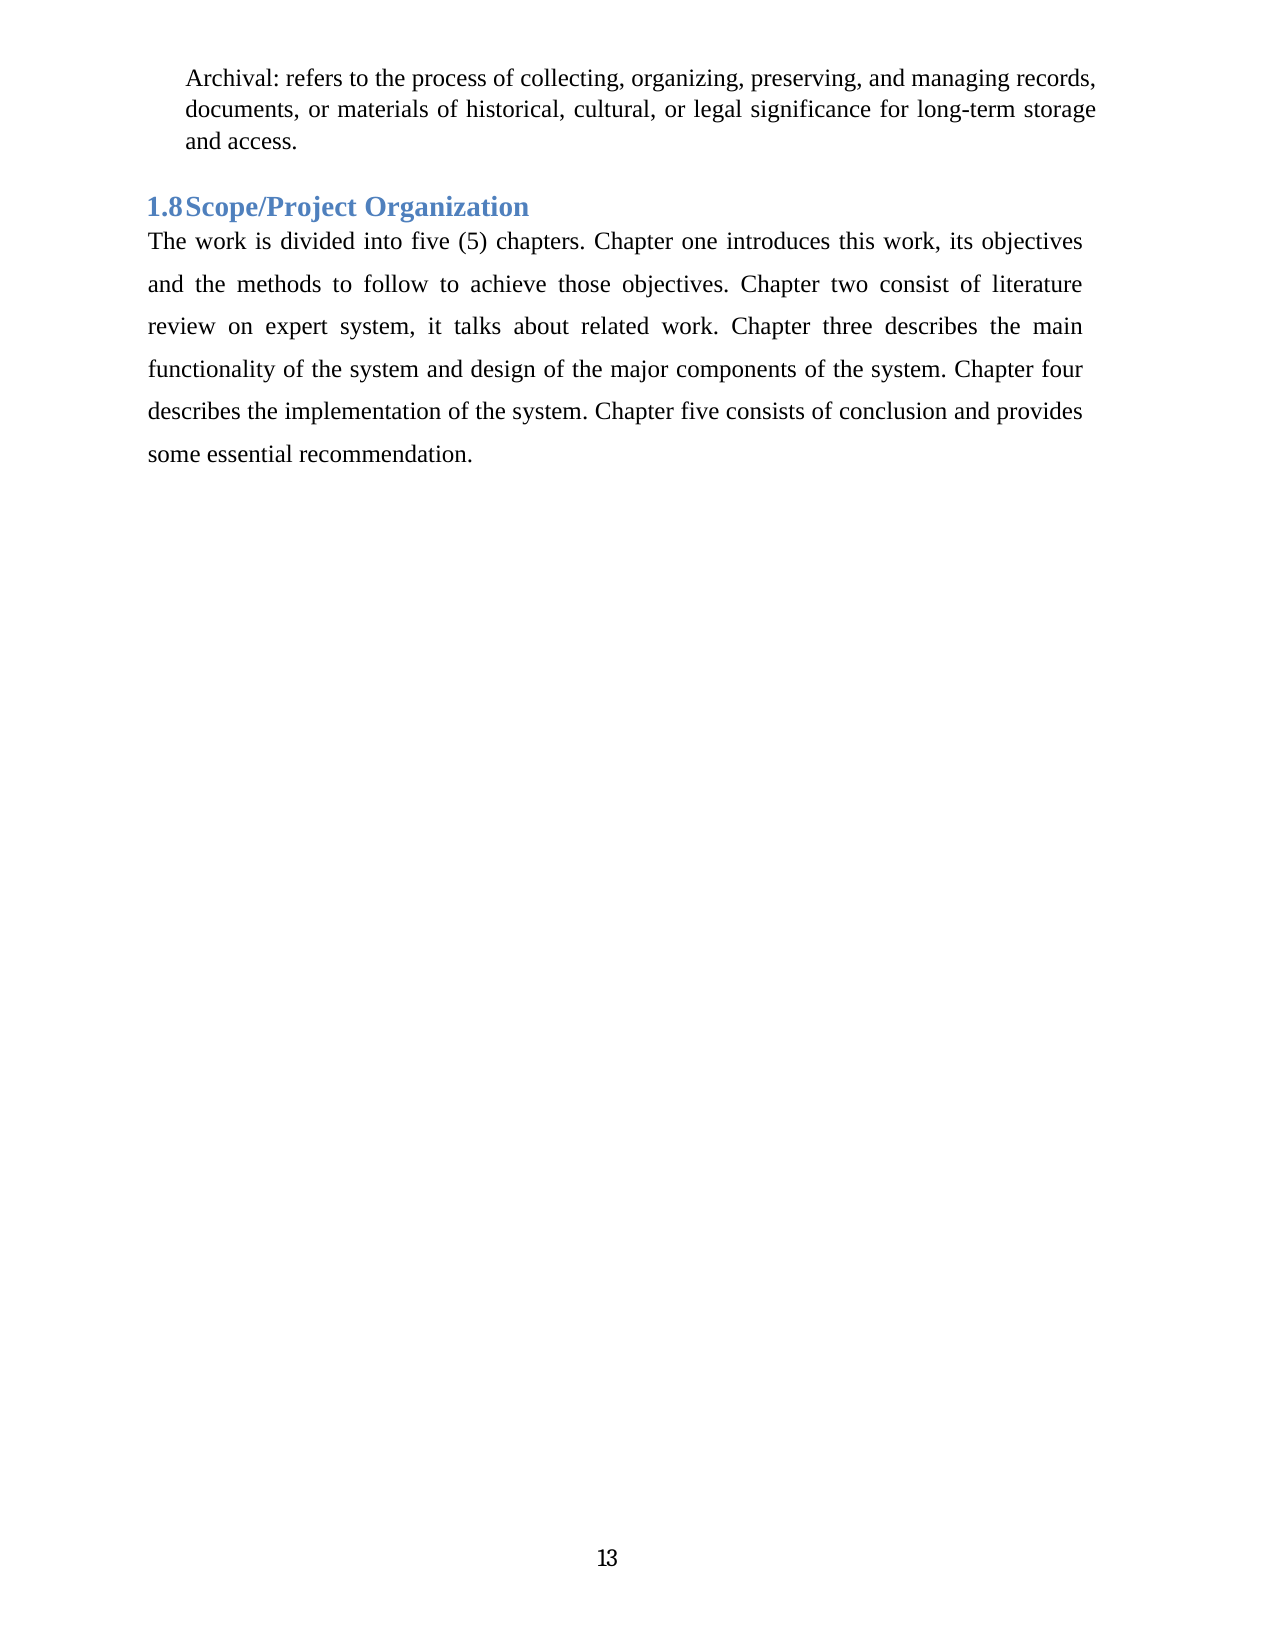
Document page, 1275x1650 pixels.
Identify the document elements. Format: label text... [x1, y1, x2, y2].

list The work is divided into five (5) chapters. Chapter one introduces this work, its objectives and the methods to follow to achieve those objectives. Chapter two consist of literature review on expert system, it talks about related work. Chapter three describes the main functionality of the system and design of the major components of the system. Chapter four describes the implementation of the system. Chapter five consists of conclusion and provides some essential recommendation. [148, 226, 1084, 467]
list Archival: refers to the process of collecting, organizing, preserving, and managing records, documents, or materials of historical, cultural, or legal significance for long-term storage and access. [185, 63, 1097, 155]
list Scope/Project Organization [146, 189, 1097, 223]
